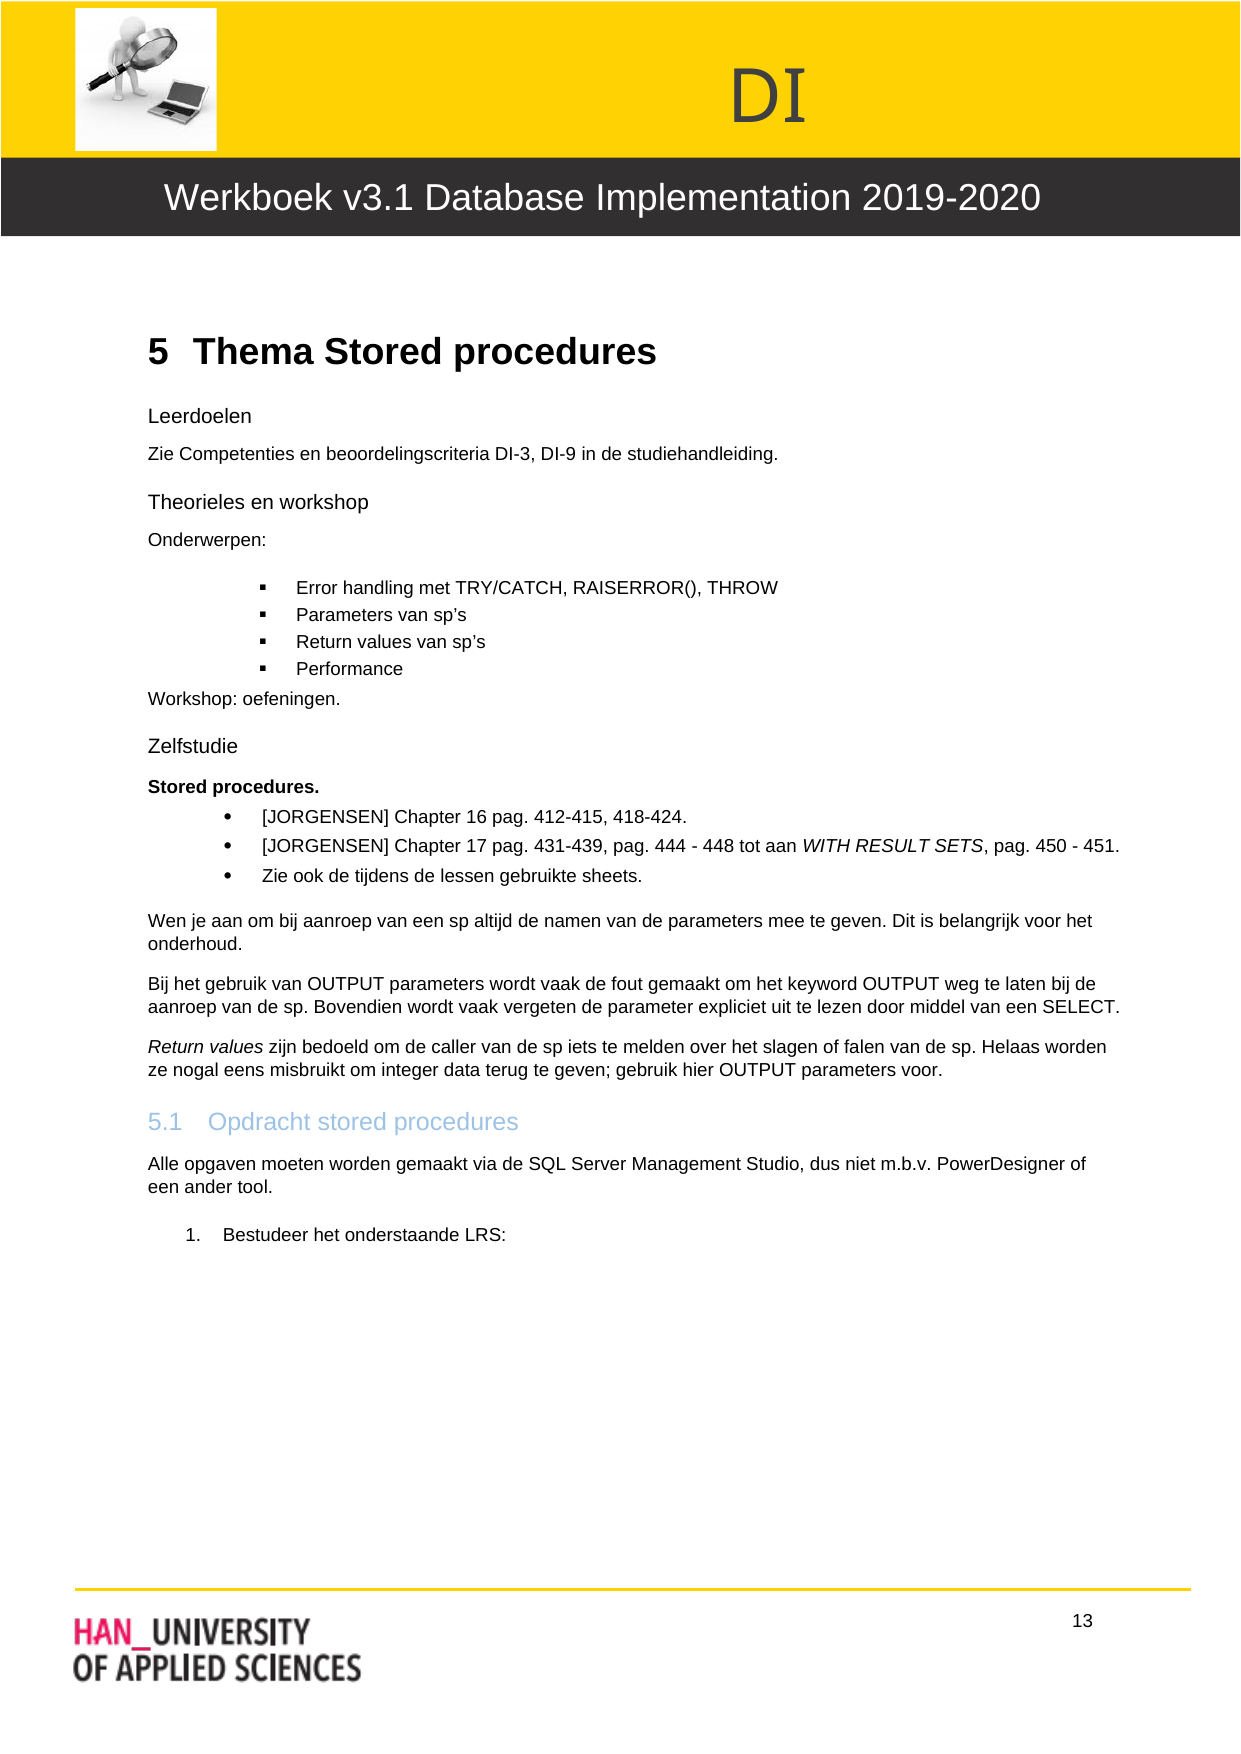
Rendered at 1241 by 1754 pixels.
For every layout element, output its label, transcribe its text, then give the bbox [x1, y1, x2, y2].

list Performance [258, 653, 1122, 680]
list Return values van sp’s [258, 626, 1122, 653]
list Zie ook de tijdens de lessen gebruikte sheets. [224, 857, 1122, 886]
list [JORGENSEN] Chapter 17 pag. 431-439, pag. 444 - 448 tot aan WITH RESULT SETS, pag. 450 - 451. [224, 827, 1122, 857]
subtitle Zelfstudie [148, 734, 1122, 758]
list Error handling met TRY/CATCH, RAISERROR(), THROW [258, 571, 1122, 598]
list Onderwerpen: [148, 523, 1122, 551]
picture [75, 8, 217, 151]
text Wen je aan om bij aanroep van een sp altijd de namen van de parameters mee te geven. Dit is belangrijk voor het onderhoud. [148, 886, 1122, 954]
text Return values zijn bedoeld om de caller van de sp iets te melden over het slagen of falen van de sp. Helaas worden ze nogal eens misbruikt om integer data terug te geven; gebruik hier OUTPUT parameters voor. [148, 1036, 1122, 1081]
list [JORGENSEN] Chapter 16 pag. 412-415, 418-424. [224, 798, 1122, 827]
subtitle Thema Stored procedures [148, 329, 1122, 372]
list Bestudeer het onderstaande LRS: [185, 1216, 1122, 1246]
text Opdracht stored procedures [148, 1107, 1122, 1136]
list Workshop: oefeningen. [148, 680, 1122, 709]
subtitle Leerdoelen [148, 404, 1122, 428]
text Stored procedures. [148, 768, 1122, 798]
list Zie Competenties en beoordelingscriteria DI-3, DI-9 in de studiehandleiding. [148, 438, 1122, 465]
subtitle Theorieles en workshop [148, 490, 1122, 514]
list Parameters van sp’s [258, 598, 1122, 626]
text Bij het gebruik van OUTPUT parameters wordt vaak de fout gemaakt om het keyword OUTPUT weg te laten bij de aanroep van de sp. Bovendien wordt vaak vergeten de parameter expliciet uit te lezen door middel van een SELECT. [148, 973, 1122, 1018]
text Alle opgaven moeten worden gemaakt via de SQL Server Management Studio, dus niet m.b.v. PowerDesigner of een ander tool. [148, 1153, 1122, 1198]
